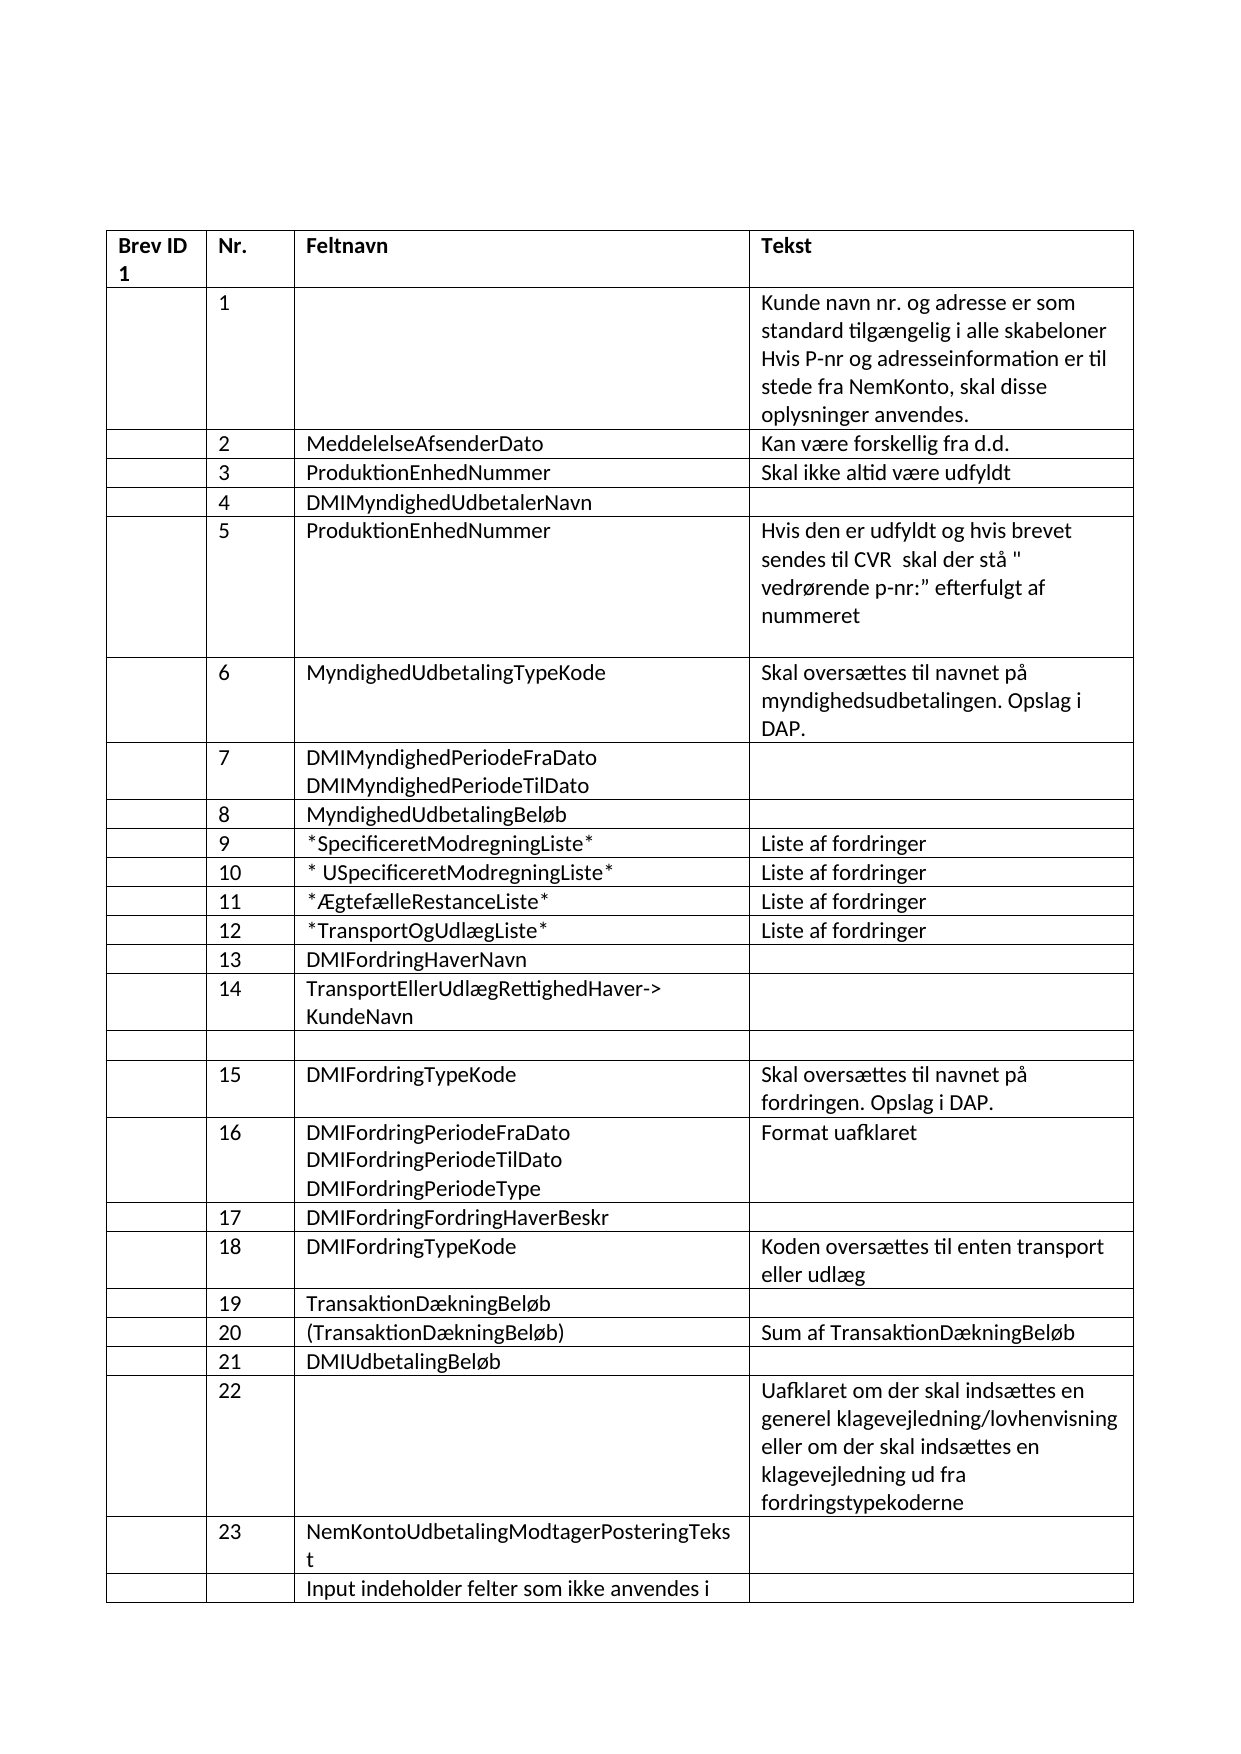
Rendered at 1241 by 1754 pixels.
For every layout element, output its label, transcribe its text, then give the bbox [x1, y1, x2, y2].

table_cell 6 [207, 658, 294, 742]
table_cell 5 [207, 517, 294, 657]
table_cell (TransaktionDækningBeløb) [295, 1318, 749, 1346]
table_cell DMIFordringFordringHaverBeskr [295, 1203, 749, 1231]
table_cell Skal ikke altid være udfyldt [750, 459, 1133, 487]
table_cell DMIUdbetalingBeløb [295, 1347, 749, 1375]
table_cell [107, 1061, 206, 1117]
table_cell * USpecificeretModregningListe* [295, 858, 749, 886]
table_cell [750, 1347, 1133, 1375]
table_cell 15 [207, 1061, 294, 1117]
table_cell Kan være forskellig fra d.d. [750, 430, 1133, 457]
table_cell 22 [207, 1376, 294, 1516]
table_cell [107, 945, 206, 973]
table_cell DMIFordringPeriodeFraDato DMIFordringPeriodeTilDato DMIFordringPeriodeType [295, 1118, 749, 1202]
table_cell [750, 1574, 1133, 1602]
table_cell TransaktionDækningBeløb [295, 1289, 749, 1317]
table_cell [207, 1031, 294, 1059]
table_cell 12 [207, 916, 294, 944]
table_cell [107, 1574, 206, 1602]
table_cell Hvis den er udfyldt og hvis brevet sendes til CVR skal der stå " vedrørende p-nr:” efterfulgt af nummeret [750, 517, 1133, 657]
table_cell DMIFordringTypeKode [295, 1061, 749, 1117]
table_cell [295, 288, 749, 428]
table_cell [107, 1318, 206, 1346]
table_cell 19 [207, 1289, 294, 1317]
table_cell Koden oversættes til enten transport eller udlæg [750, 1232, 1133, 1288]
table_cell 10 [207, 858, 294, 886]
table_cell [750, 974, 1133, 1030]
table_cell [107, 1232, 206, 1288]
table_cell NemKontoUdbetalingModtagerPosteringTekst [295, 1517, 749, 1573]
table_cell [107, 1347, 206, 1375]
table_cell [107, 517, 206, 657]
table_cell [750, 800, 1133, 828]
table_cell Format uafklaret [750, 1118, 1133, 1202]
table_cell Liste af fordringer [750, 916, 1133, 944]
table_cell MeddelelseAfsenderDato [295, 430, 749, 457]
table_cell [107, 1289, 206, 1317]
table_cell [107, 974, 206, 1030]
table_header Brev ID 1 [107, 231, 206, 287]
table_header Tekst [750, 231, 1133, 287]
table_cell [750, 1031, 1133, 1059]
table_cell ProduktionEnhedNummer [295, 459, 749, 487]
table_cell 4 [207, 488, 294, 516]
table_cell 2 [207, 430, 294, 457]
table_cell *ÆgtefælleRestanceListe* [295, 887, 749, 915]
table_cell [107, 916, 206, 944]
table_cell [107, 658, 206, 742]
table_cell [107, 488, 206, 516]
table_cell TransportEllerUdlægRettighedHaver-> KundeNavn [295, 974, 749, 1030]
table_cell Sum af TransaktionDækningBeløb [750, 1318, 1133, 1346]
table_cell Liste af fordringer [750, 829, 1133, 857]
table_cell Liste af fordringer [750, 887, 1133, 915]
table_cell [295, 1031, 749, 1059]
table_cell DMIMyndighedUdbetalerNavn [295, 488, 749, 516]
table_cell [107, 887, 206, 915]
table_cell 23 [207, 1517, 294, 1573]
table_cell [107, 1203, 206, 1231]
table_header Feltnavn [295, 231, 749, 287]
table_cell Liste af fordringer [750, 858, 1133, 886]
table_cell 1 [207, 288, 294, 428]
table_cell [295, 1376, 749, 1516]
table_cell [107, 743, 206, 799]
table_cell 11 [207, 887, 294, 915]
table_cell Kunde navn nr. og adresse er som standard tilgængelig i alle skabeloner Hvis P-nr og adresseinformation er til stede fra NemKonto, skal disse oplysninger anvendes. [750, 288, 1133, 428]
table_cell DMIFordringHaverNavn [295, 945, 749, 973]
table_cell MyndighedUdbetalingBeløb [295, 800, 749, 828]
table_cell [750, 1517, 1133, 1573]
table_cell [107, 1031, 206, 1059]
table_cell [107, 1376, 206, 1516]
table_cell 18 [207, 1232, 294, 1288]
table_cell DMIFordringTypeKode [295, 1232, 749, 1288]
table_cell [107, 1118, 206, 1202]
table_cell [750, 945, 1133, 973]
table_cell 7 [207, 743, 294, 799]
table_cell DMIMyndighedPeriodeFraDato DMIMyndighedPeriodeTilDato [295, 743, 749, 799]
table_cell [107, 288, 206, 428]
table_cell Uafklaret om der skal indsættes en generel klagevejledning/lovhenvisning eller om der skal indsættes en klagevejledning ud fra fordringstypekoderne [750, 1376, 1133, 1516]
table_cell 14 [207, 974, 294, 1030]
table_cell [107, 800, 206, 828]
table_cell 21 [207, 1347, 294, 1375]
table_cell 13 [207, 945, 294, 973]
table_cell [107, 430, 206, 457]
table_cell 17 [207, 1203, 294, 1231]
table_cell MyndighedUdbetalingTypeKode [295, 658, 749, 742]
table_cell 16 [207, 1118, 294, 1202]
table_cell [750, 743, 1133, 799]
table_cell [107, 858, 206, 886]
table_cell 3 [207, 459, 294, 487]
table_cell [750, 1203, 1133, 1231]
table_cell *TransportOgUdlægListe* [295, 916, 749, 944]
table_cell Skal oversættes til navnet på fordringen. Opslag i DAP. [750, 1061, 1133, 1117]
table_cell ProduktionEnhedNummer [295, 517, 749, 657]
table_cell Skal oversættes til navnet på myndighedsudbetalingen. Opslag i DAP. [750, 658, 1133, 742]
table_cell 9 [207, 829, 294, 857]
table_cell [107, 459, 206, 487]
table_cell [107, 829, 206, 857]
table_cell [107, 1517, 206, 1573]
table_cell *SpecificeretModregningListe* [295, 829, 749, 857]
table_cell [295, 1574, 749, 1602]
table_cell [207, 1574, 294, 1602]
table_cell 20 [207, 1318, 294, 1346]
table_header Nr. [207, 231, 294, 287]
table_cell [750, 488, 1133, 516]
table_cell 8 [207, 800, 294, 828]
table_cell [750, 1289, 1133, 1317]
